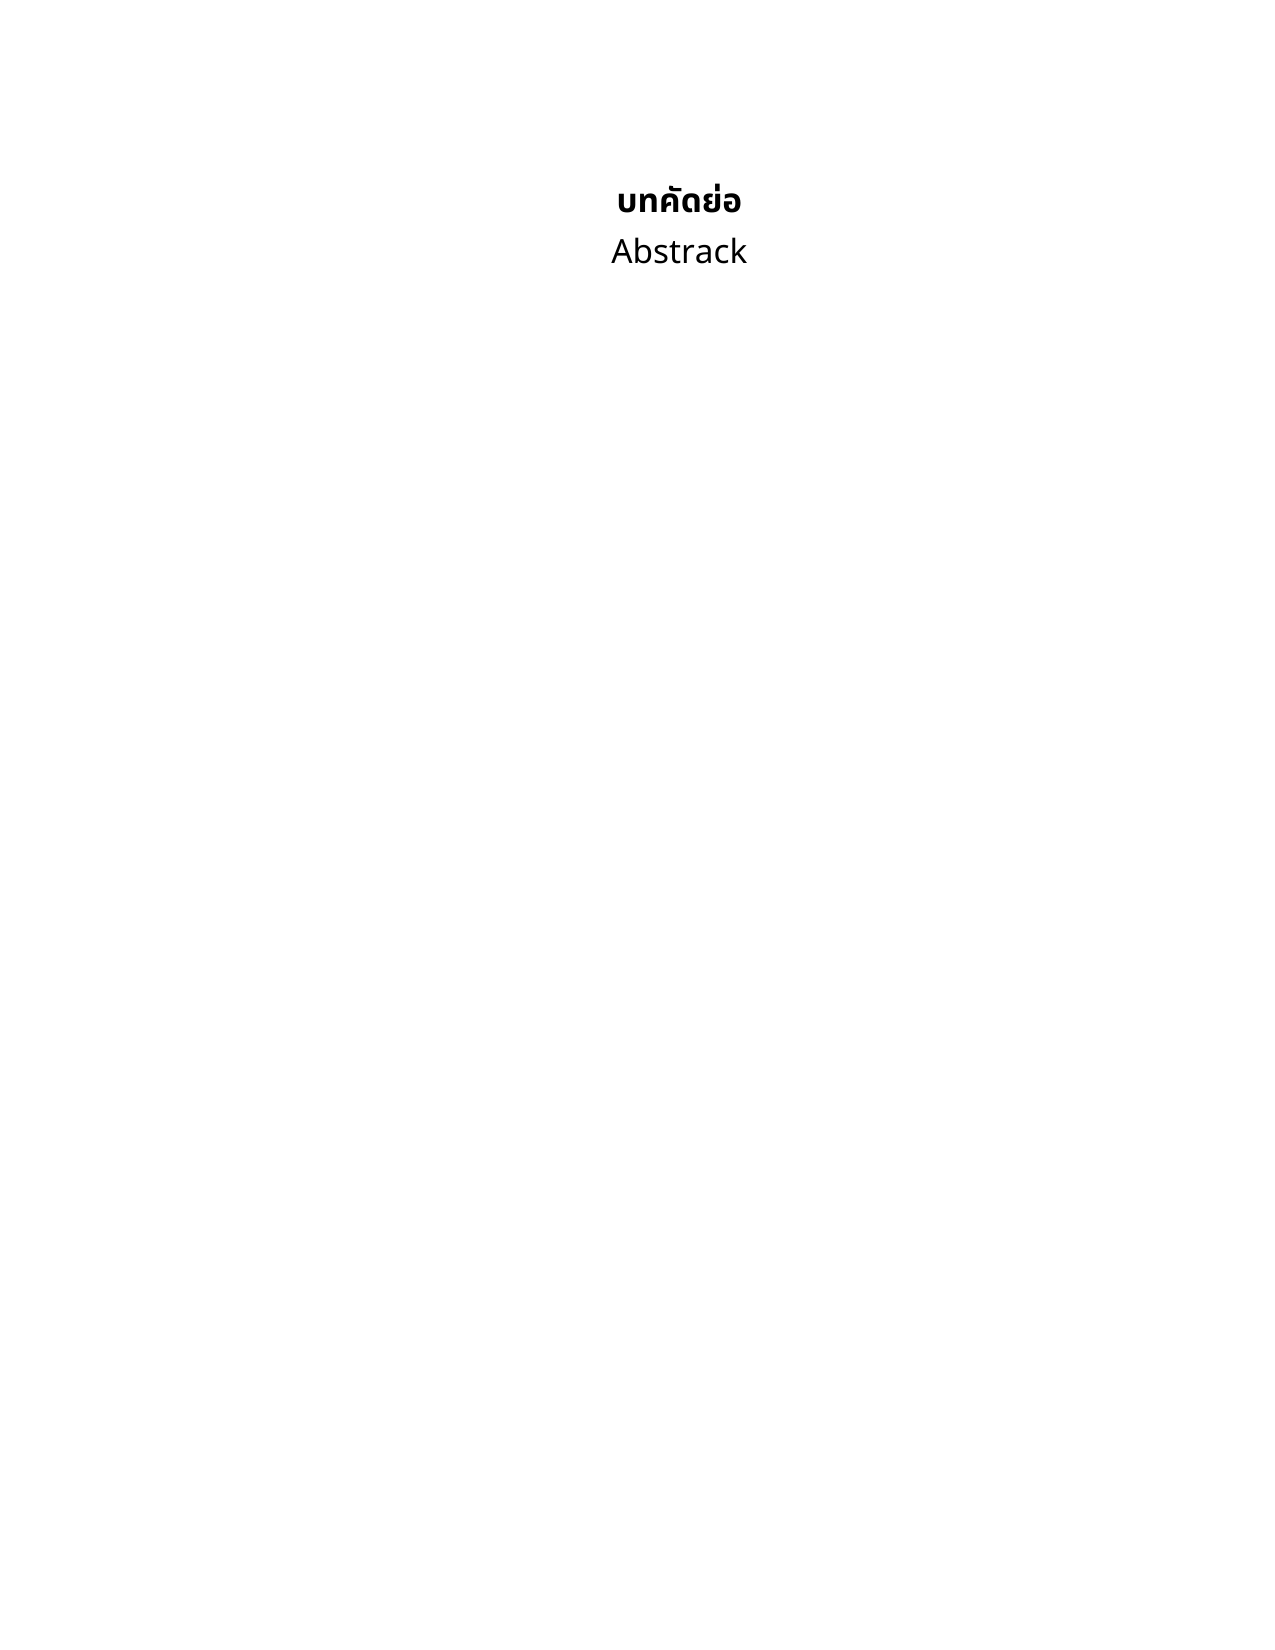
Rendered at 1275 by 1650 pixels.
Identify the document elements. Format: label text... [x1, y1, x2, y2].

text Abstrack [207, 228, 1152, 273]
text บทคัดย่อ [207, 177, 1152, 228]
